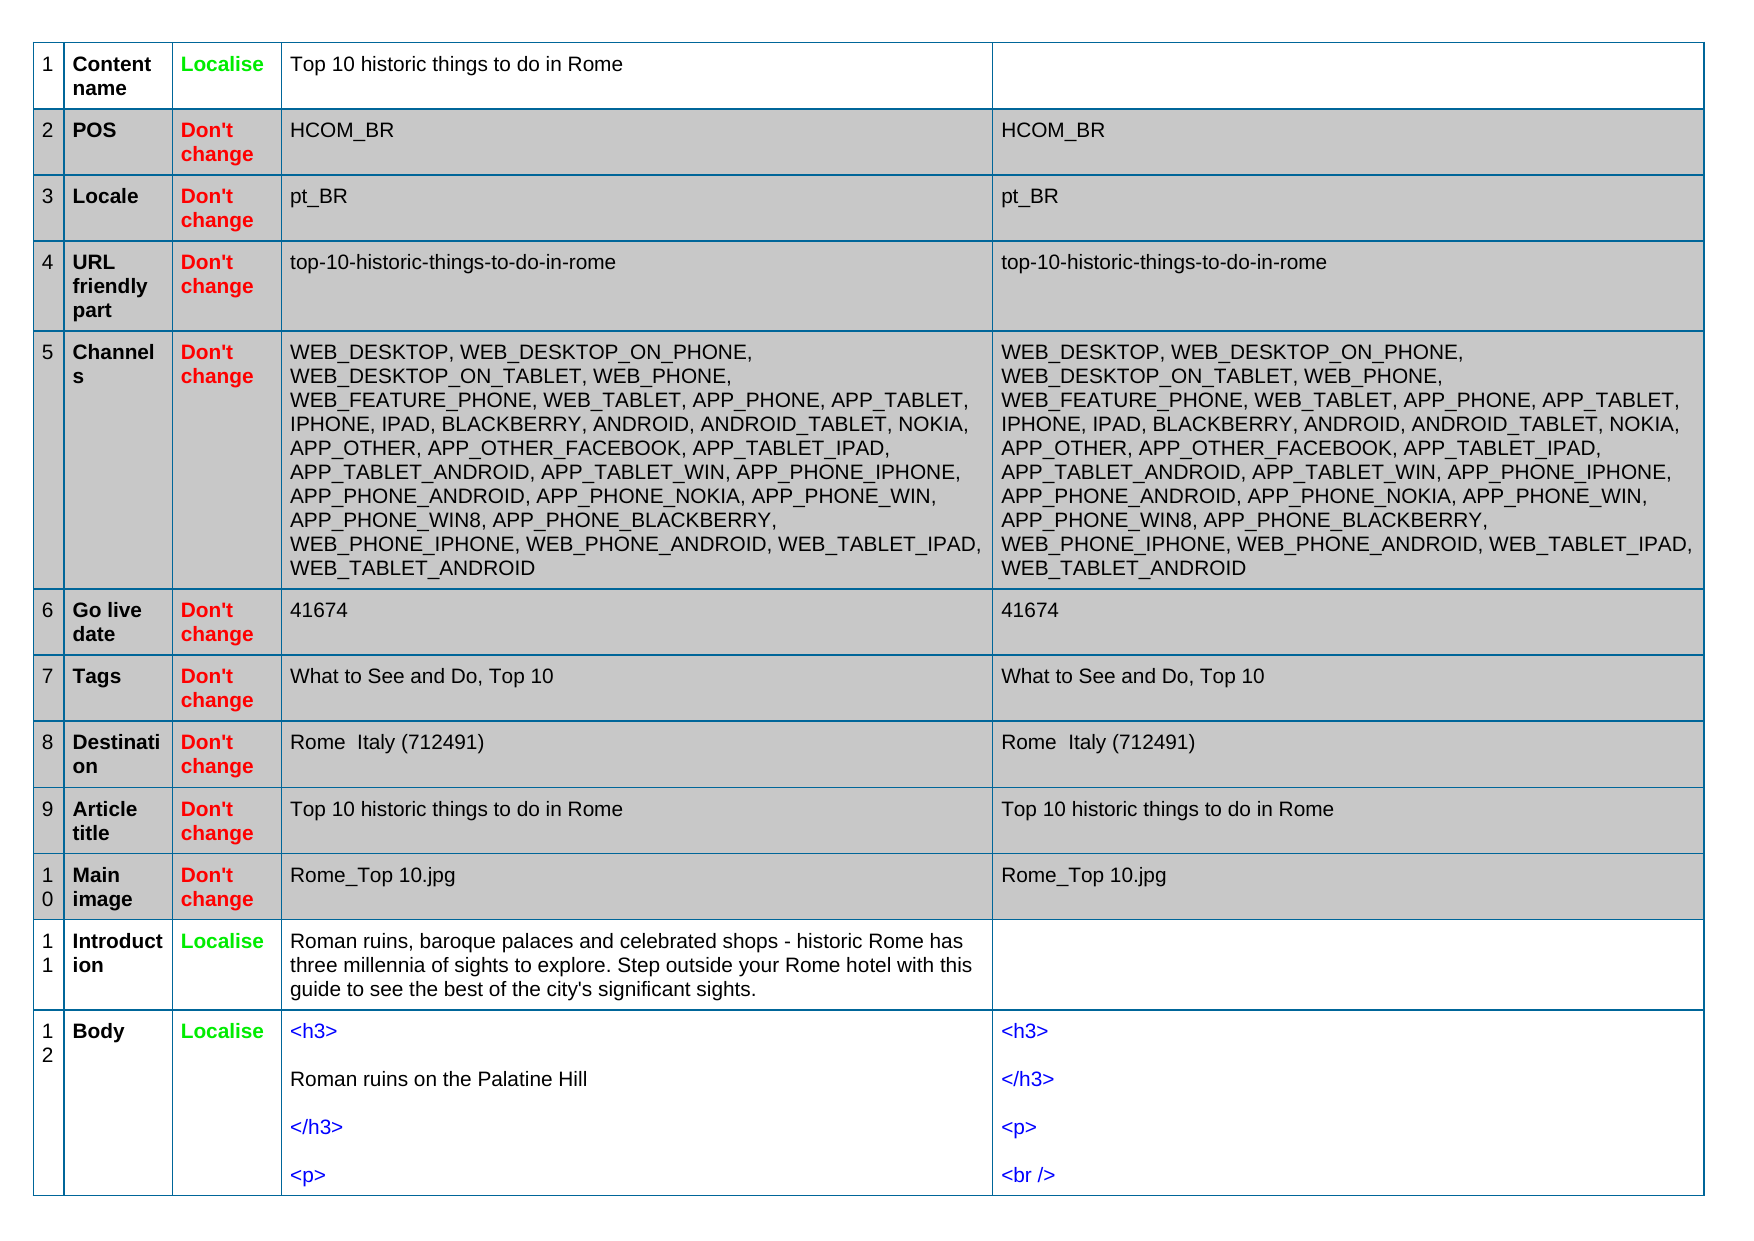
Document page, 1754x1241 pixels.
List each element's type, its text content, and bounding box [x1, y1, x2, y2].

table_cell Article title [65, 788, 172, 853]
table_cell Rome_Top 10.jpg [993, 854, 1703, 919]
table_cell 3 [34, 176, 63, 240]
table_cell top-10-historic-things-to-do-in-rome [282, 242, 992, 330]
table_cell 11 [34, 920, 63, 1009]
table_cell What to See and Do, Top 10 [993, 656, 1703, 720]
table_cell Rome_Top 10.jpg [282, 854, 992, 919]
table_cell 41674 [993, 590, 1703, 654]
table_cell Go live date [65, 590, 172, 654]
table_cell Introduction [65, 920, 172, 1009]
table_cell Tags [65, 656, 172, 720]
table_header Content name [65, 43, 172, 108]
table_cell Locale [65, 176, 172, 240]
table_cell Top 10 historic things to do in Rome [993, 788, 1703, 853]
table_cell Localise [173, 1011, 281, 1195]
table_cell 9 [34, 788, 63, 853]
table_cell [993, 1011, 1703, 1195]
table_cell Don't change [173, 110, 281, 174]
table_cell WEB_DESKTOP, WEB_DESKTOP_ON_PHONE, WEB_DESKTOP_ON_TABLET, WEB_PHONE, WEB_FEATURE_PHONE, WEB_TABLET, APP_PHONE, APP_TABLET, IPHONE, IPAD, BLACKBERRY, ANDROID, ANDROID_TABLET, NOKIA, APP_OTHER, APP_OTHER_FACEBOOK, APP_TABLET_IPAD, APP_TABLET_ANDROID, APP_TABLET_WIN, APP_PHONE_IPHONE, APP_PHONE_ANDROID, APP_PHONE_NOKIA, APP_PHONE_WIN, APP_PHONE_WIN8, APP_PHONE_BLACKBERRY, WEB_PHONE_IPHONE, WEB_PHONE_ANDROID, WEB_TABLET_IPAD, WEB_TABLET_ANDROID [993, 332, 1703, 588]
table_cell 8 [34, 722, 63, 786]
table_cell POS [65, 110, 172, 174]
table_cell 41674 [282, 590, 992, 654]
table_header 1 [34, 43, 63, 108]
table_cell HCOM_BR [282, 110, 992, 174]
table_cell Don't change [173, 854, 281, 919]
table_cell Roman ruins, baroque palaces and celebrated shops - historic Rome has three millennia of sights to explore. Step outside your Rome hotel with this guide to see the best of the city's significant sights. [282, 920, 992, 1009]
table_cell Body [65, 1011, 172, 1195]
table_cell 7 [34, 656, 63, 720]
table_cell 10 [34, 854, 63, 919]
table_cell Main image [65, 854, 172, 919]
table_cell Don't change [173, 176, 281, 240]
table_cell WEB_DESKTOP, WEB_DESKTOP_ON_PHONE, WEB_DESKTOP_ON_TABLET, WEB_PHONE, WEB_FEATURE_PHONE, WEB_TABLET, APP_PHONE, APP_TABLET, IPHONE, IPAD, BLACKBERRY, ANDROID, ANDROID_TABLET, NOKIA, APP_OTHER, APP_OTHER_FACEBOOK, APP_TABLET_IPAD, APP_TABLET_ANDROID, APP_TABLET_WIN, APP_PHONE_IPHONE, APP_PHONE_ANDROID, APP_PHONE_NOKIA, APP_PHONE_WIN, APP_PHONE_WIN8, APP_PHONE_BLACKBERRY, WEB_PHONE_IPHONE, WEB_PHONE_ANDROID, WEB_TABLET_IPAD, WEB_TABLET_ANDROID [282, 332, 992, 588]
table_header [993, 43, 1703, 108]
table_cell pt_BR [282, 176, 992, 240]
table_cell Top 10 historic things to do in Rome [282, 788, 992, 853]
table_header Localise [173, 43, 281, 108]
table_cell What to See and Do, Top 10 [282, 656, 992, 720]
table_header Top 10 historic things to do in Rome [282, 43, 992, 108]
table_cell Destination [65, 722, 172, 786]
table_cell Localise [173, 920, 281, 1009]
table_cell 5 [34, 332, 63, 588]
table_cell Rome Italy (712491) [993, 722, 1703, 786]
table_cell 4 [34, 242, 63, 330]
table_cell Don't change [173, 788, 281, 853]
table_cell 6 [34, 590, 63, 654]
table_cell Don't change [173, 242, 281, 330]
table_cell Rome Italy (712491) [282, 722, 992, 786]
table_cell pt_BR [993, 176, 1703, 240]
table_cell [282, 1011, 992, 1195]
table_cell Don't change [173, 590, 281, 654]
table_cell Don't change [173, 656, 281, 720]
table_cell URL friendly part [65, 242, 172, 330]
table_cell 12 [34, 1011, 63, 1195]
table_cell top-10-historic-things-to-do-in-rome [993, 242, 1703, 330]
table_cell Channels [65, 332, 172, 588]
table_cell [993, 920, 1703, 1009]
table_cell HCOM_BR [993, 110, 1703, 174]
table_cell 2 [34, 110, 63, 174]
table_cell Don't change [173, 722, 281, 786]
table_cell Don't change [173, 332, 281, 588]
